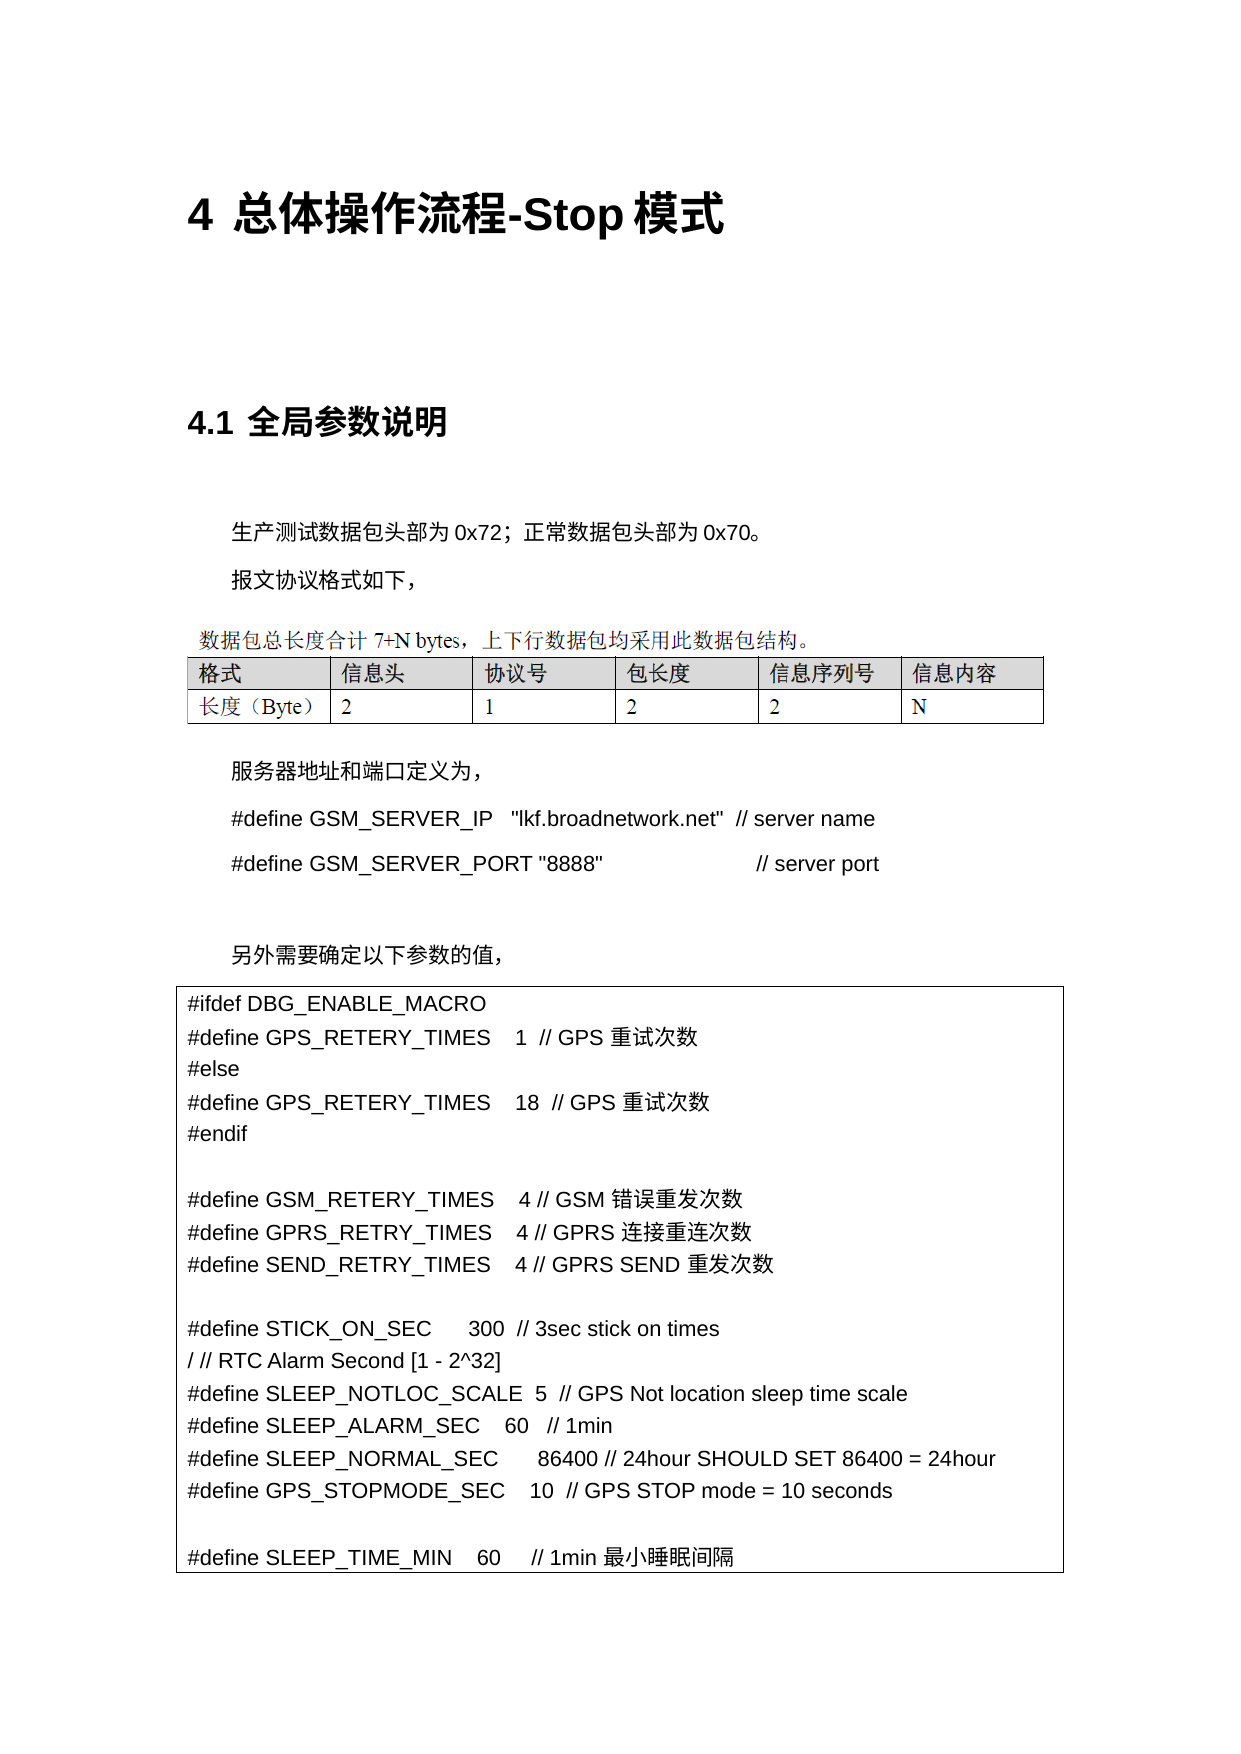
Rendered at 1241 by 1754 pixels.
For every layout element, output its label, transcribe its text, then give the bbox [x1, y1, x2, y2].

text 服务器地址和端口定义为， [187, 754, 1053, 786]
subtitle 全局参数说明 [187, 387, 1053, 452]
picture [187, 612, 1053, 741]
text 报文协议格式如下， [187, 563, 1053, 595]
text #define GSM_SERVER_IP "lkf.broadnetwork.net" // server name [187, 802, 1053, 835]
text 生产测试数据包头部为0x72；正常数据包头部为0x70。 [187, 514, 1053, 547]
text #define GSM_SERVER_PORT "8888" // server port [187, 847, 1053, 880]
text 另外需要确定以下参数的值， [187, 937, 1053, 970]
subtitle 总体操作流程-Stop模式 [187, 162, 1053, 259]
